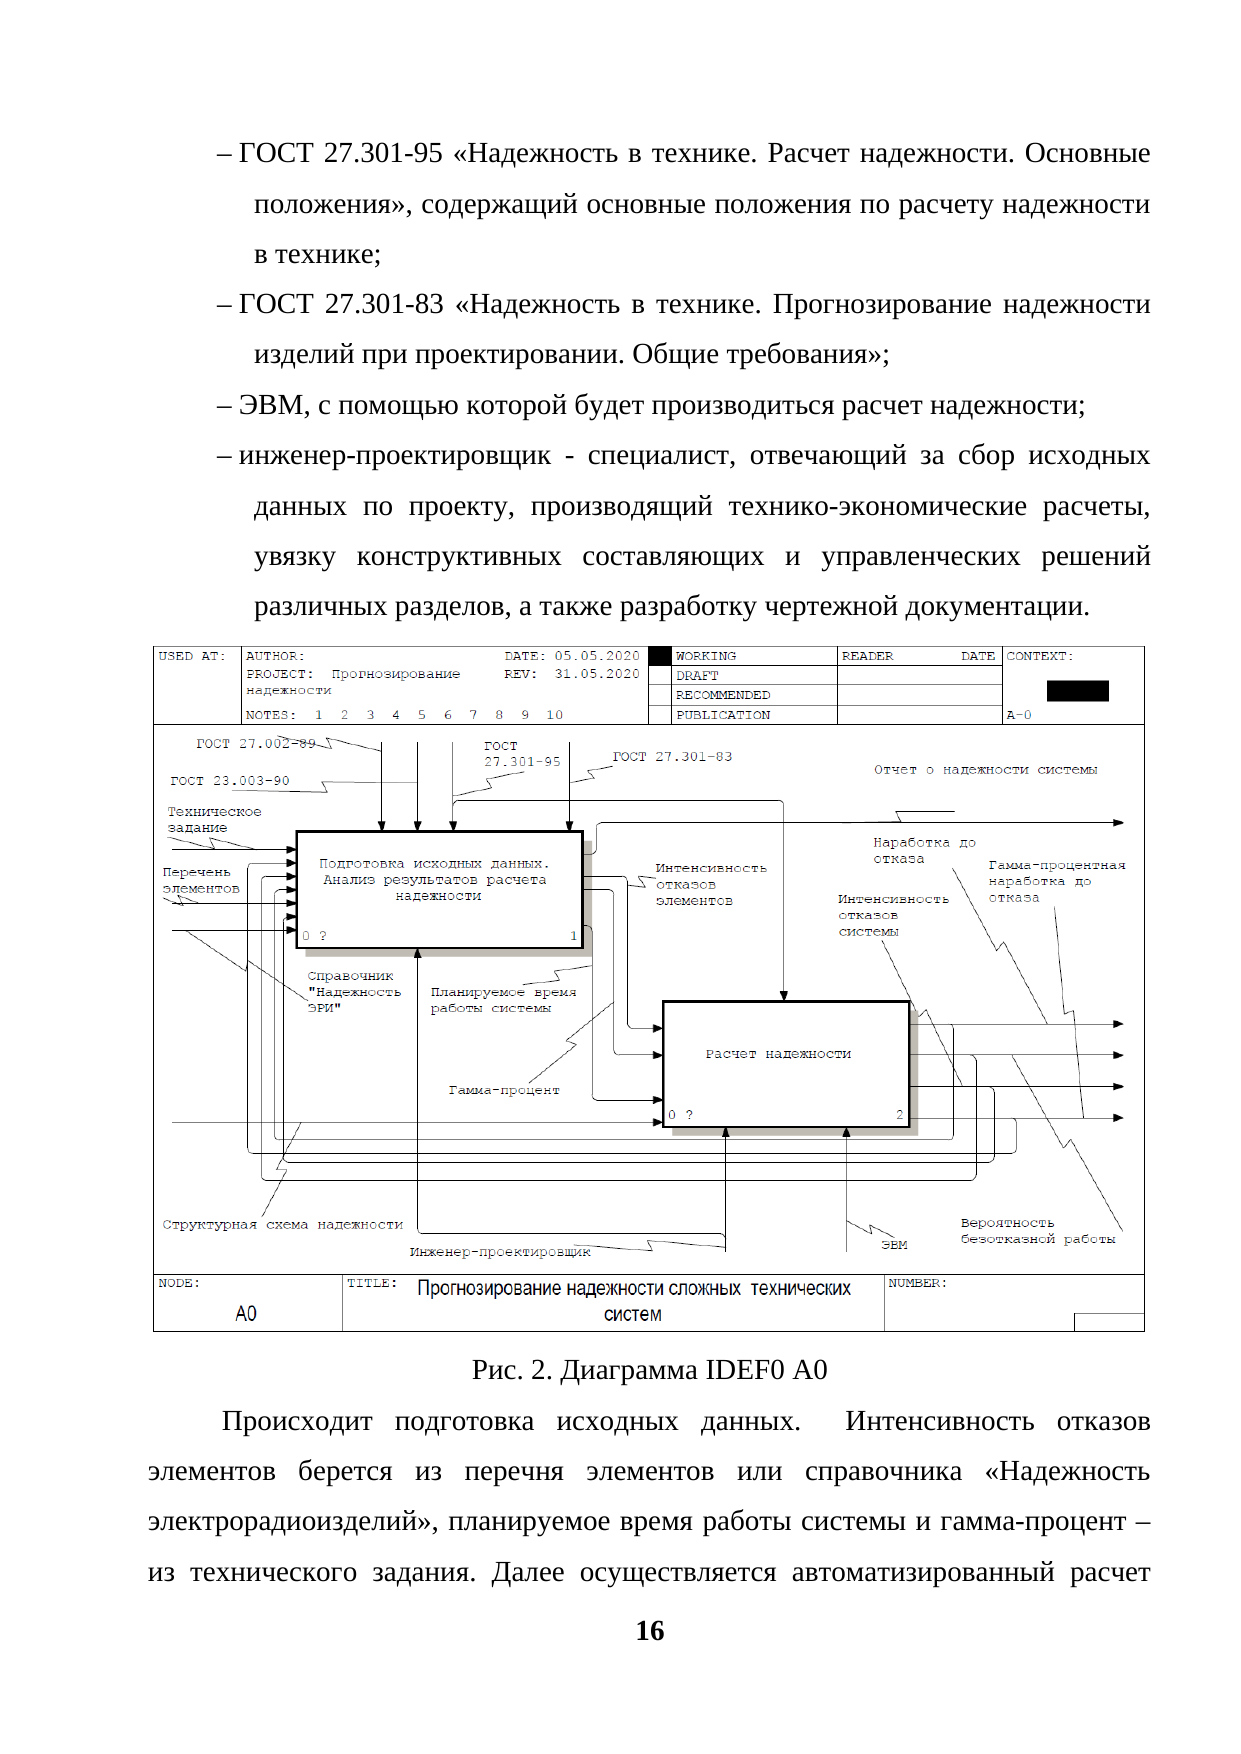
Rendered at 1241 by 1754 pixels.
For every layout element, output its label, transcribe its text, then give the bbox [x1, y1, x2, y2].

list ГОСТ 27.301-83 «Надежность в технике. Прогнозирование надежности изделий при проектировании. Общие требования»; [217, 286, 1152, 370]
list ЭВМ, с помощью которой будет производиться расчет надежности; [217, 387, 1152, 421]
list инженер-проектировщик - специалист, отвечающий за сбор исходных данных по проекту, производящий технико-экономические расчеты, увязку конструктивных составляющих и управленческих решений различных разделов, а также разработку чертежной документации. [217, 437, 1152, 622]
list ГОСТ 27.301-95 «Надежность в технике. Расчет надежности. Основные положения», содержащий основные положения по расчету надежности в технике; [217, 135, 1152, 269]
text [148, 1403, 1152, 1587]
text Рис. 2. Диаграмма IDEF0 A0 [148, 1352, 1152, 1386]
picture [147, 638, 1152, 1339]
